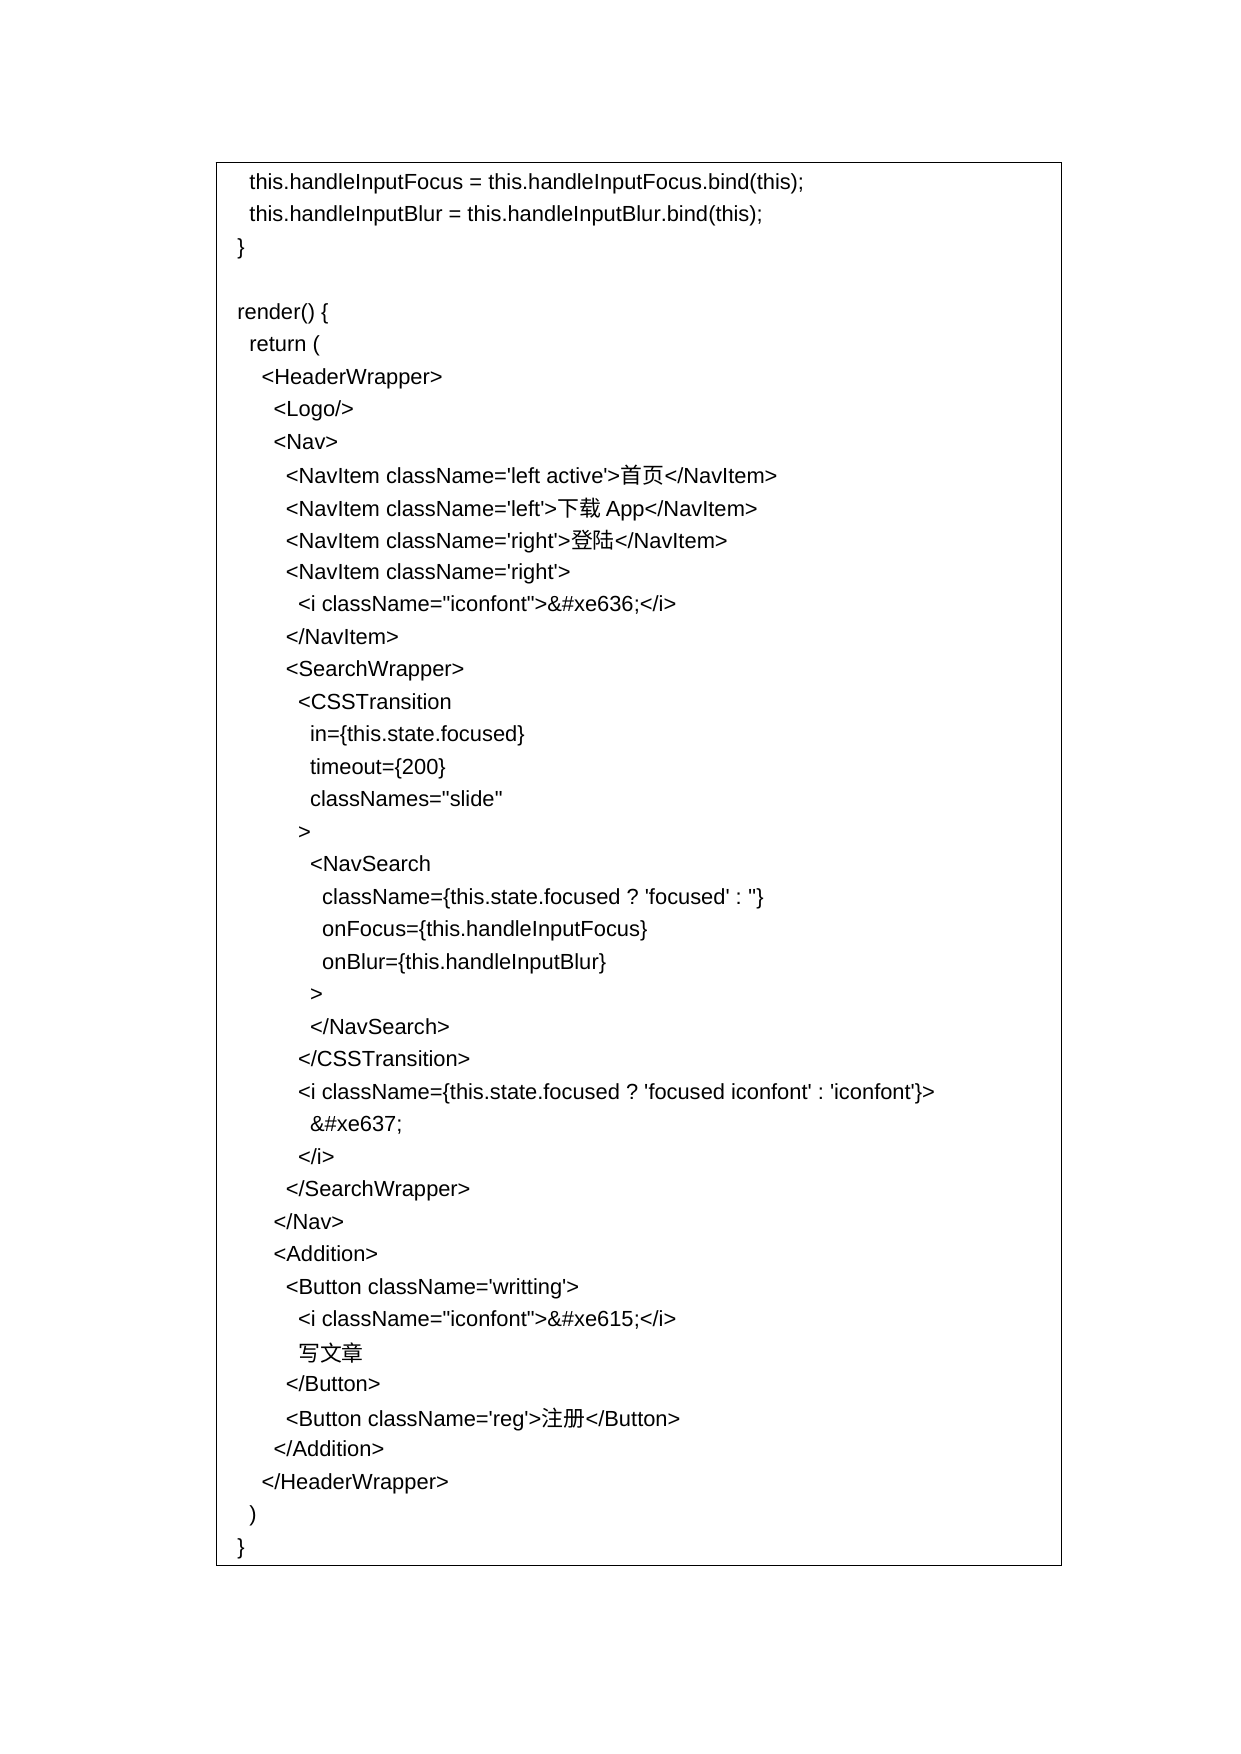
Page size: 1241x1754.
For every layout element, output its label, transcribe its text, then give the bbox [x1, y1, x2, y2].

list this.handleInputFocus = this.handleInputFocus.bind(this); [217, 163, 1061, 194]
list <Button className='reg'>注册</Button> [217, 1397, 1061, 1429]
list </Addition> [217, 1429, 1061, 1462]
list &#xe637; [217, 1104, 1061, 1137]
list classNames="slide" [217, 779, 1061, 812]
list return ( [217, 324, 1061, 357]
list className={this.state.focused ? 'focused' : ''} [217, 877, 1061, 909]
list <NavSearch [217, 844, 1061, 877]
list timeout={200} [217, 747, 1061, 779]
list <NavItem className='right'>登陆</NavItem> [217, 519, 1061, 552]
list <NavItem className='left active'>首页</NavItem> [217, 454, 1061, 487]
list ) [217, 1494, 1061, 1527]
list 写文章 [217, 1332, 1061, 1364]
list } [217, 227, 1061, 263]
list </HeaderWrapper> [217, 1462, 1061, 1494]
list <i className={this.state.focused ? 'focused iconfont' : 'iconfont'}> [217, 1072, 1061, 1104]
list </SearchWrapper> [217, 1169, 1061, 1202]
list <CSSTransition [217, 682, 1061, 714]
list </CSSTransition> [217, 1039, 1061, 1072]
list this.handleInputBlur = this.handleInputBlur.bind(this); [217, 194, 1061, 227]
list > [217, 812, 1061, 844]
list <Logo/> [217, 389, 1061, 422]
list </NavItem> [217, 617, 1061, 649]
list <HeaderWrapper> [217, 357, 1061, 389]
list <i className="iconfont">&#xe615;</i> [217, 1299, 1061, 1332]
list </NavSearch> [217, 1007, 1061, 1039]
list <Button className='writting'> [217, 1267, 1061, 1299]
list </i> [217, 1137, 1061, 1169]
list <SearchWrapper> [217, 649, 1061, 682]
list <i className="iconfont">&#xe636;</i> [217, 584, 1061, 617]
list <Addition> [217, 1234, 1061, 1267]
list <NavItem className='left'>下载App</NavItem> [217, 487, 1061, 519]
list onBlur={this.handleInputBlur} [217, 942, 1061, 974]
list </Nav> [217, 1202, 1061, 1234]
list <NavItem className='right'> [217, 552, 1061, 584]
list onFocus={this.handleInputFocus} [217, 909, 1061, 942]
list </Button> [217, 1364, 1061, 1397]
list in={this.state.focused} [217, 714, 1061, 747]
list render() { [217, 292, 1061, 324]
list <Nav> [217, 422, 1061, 454]
list > [217, 974, 1061, 1007]
list } [217, 1527, 1061, 1565]
